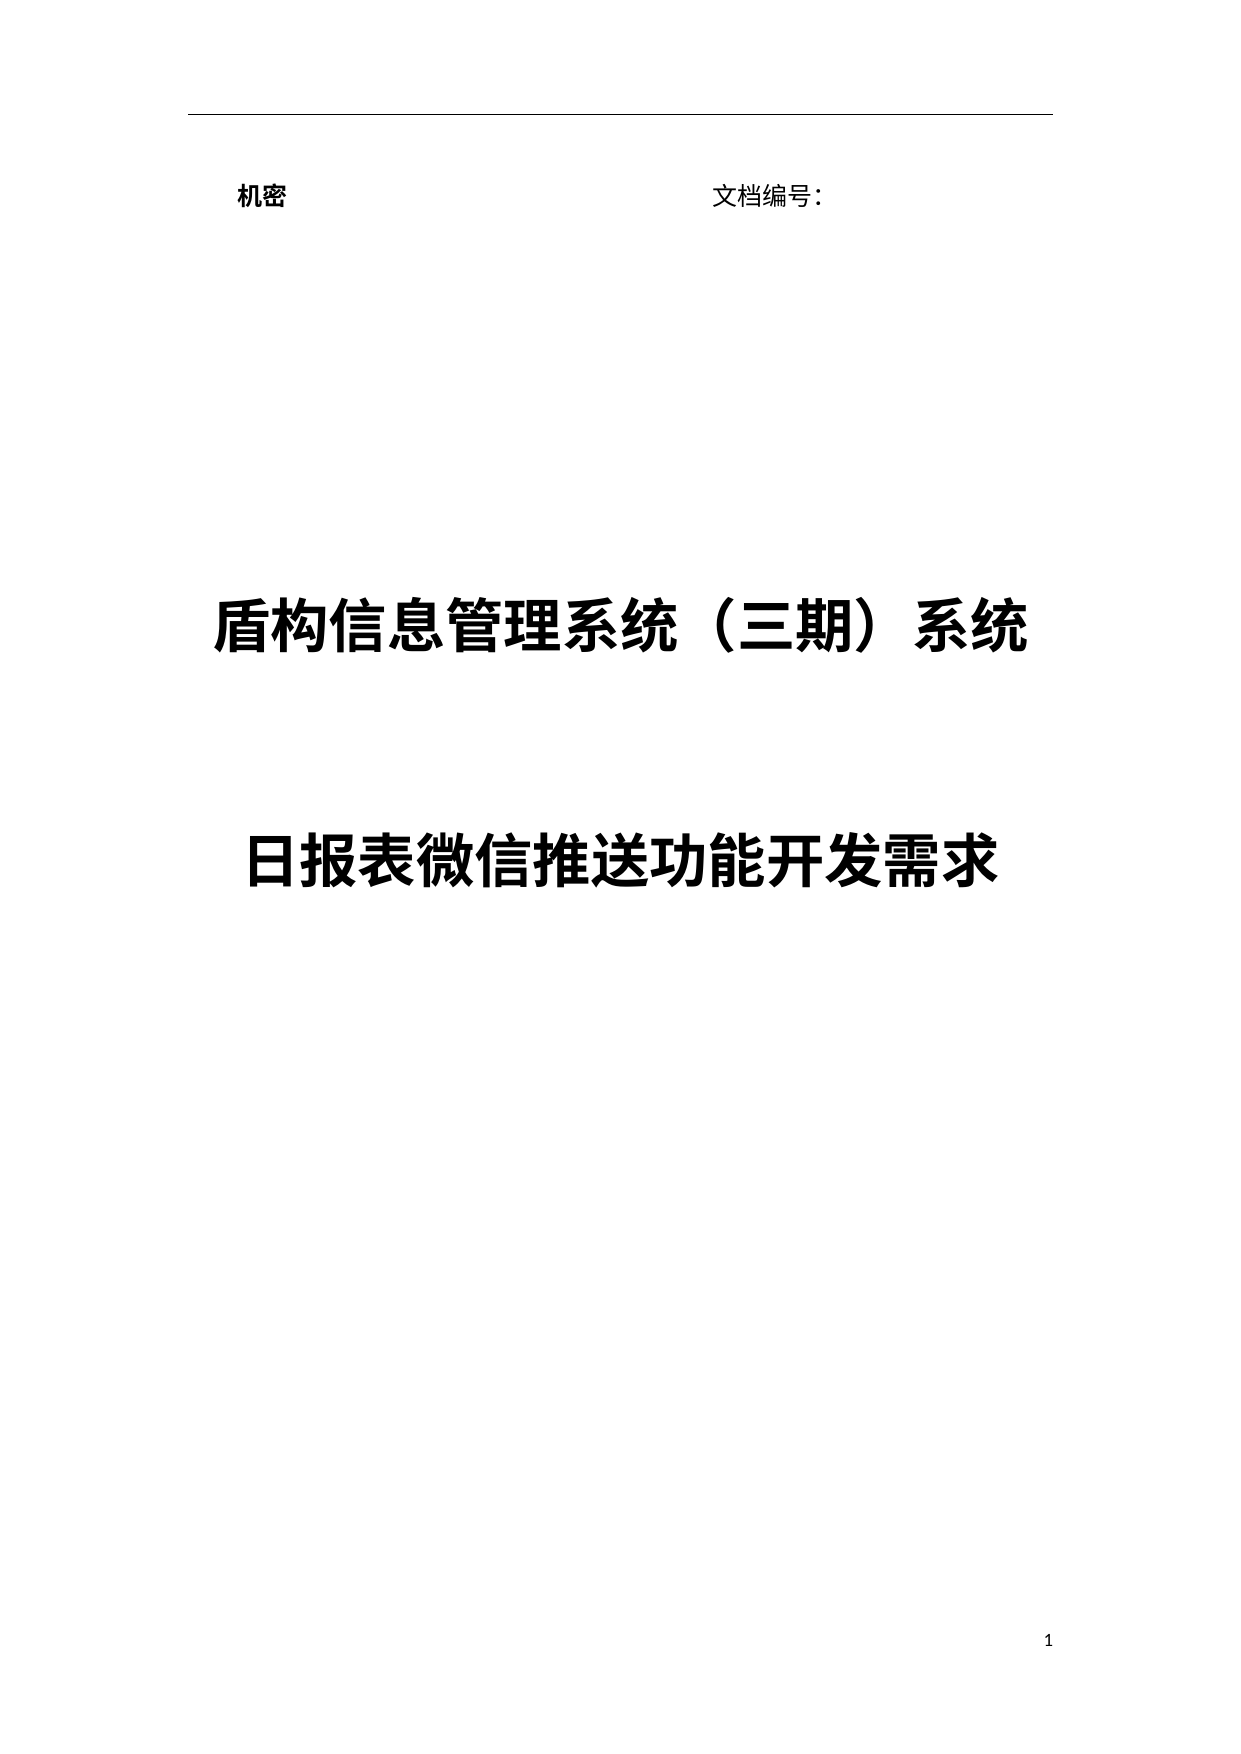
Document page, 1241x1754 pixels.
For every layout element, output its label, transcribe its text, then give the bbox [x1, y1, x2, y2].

subtitle 盾构信息管理系统（三期）系统日报表微信推送功能开发需求 [187, 573, 1053, 905]
text 机密 文档编号： [187, 162, 1031, 227]
